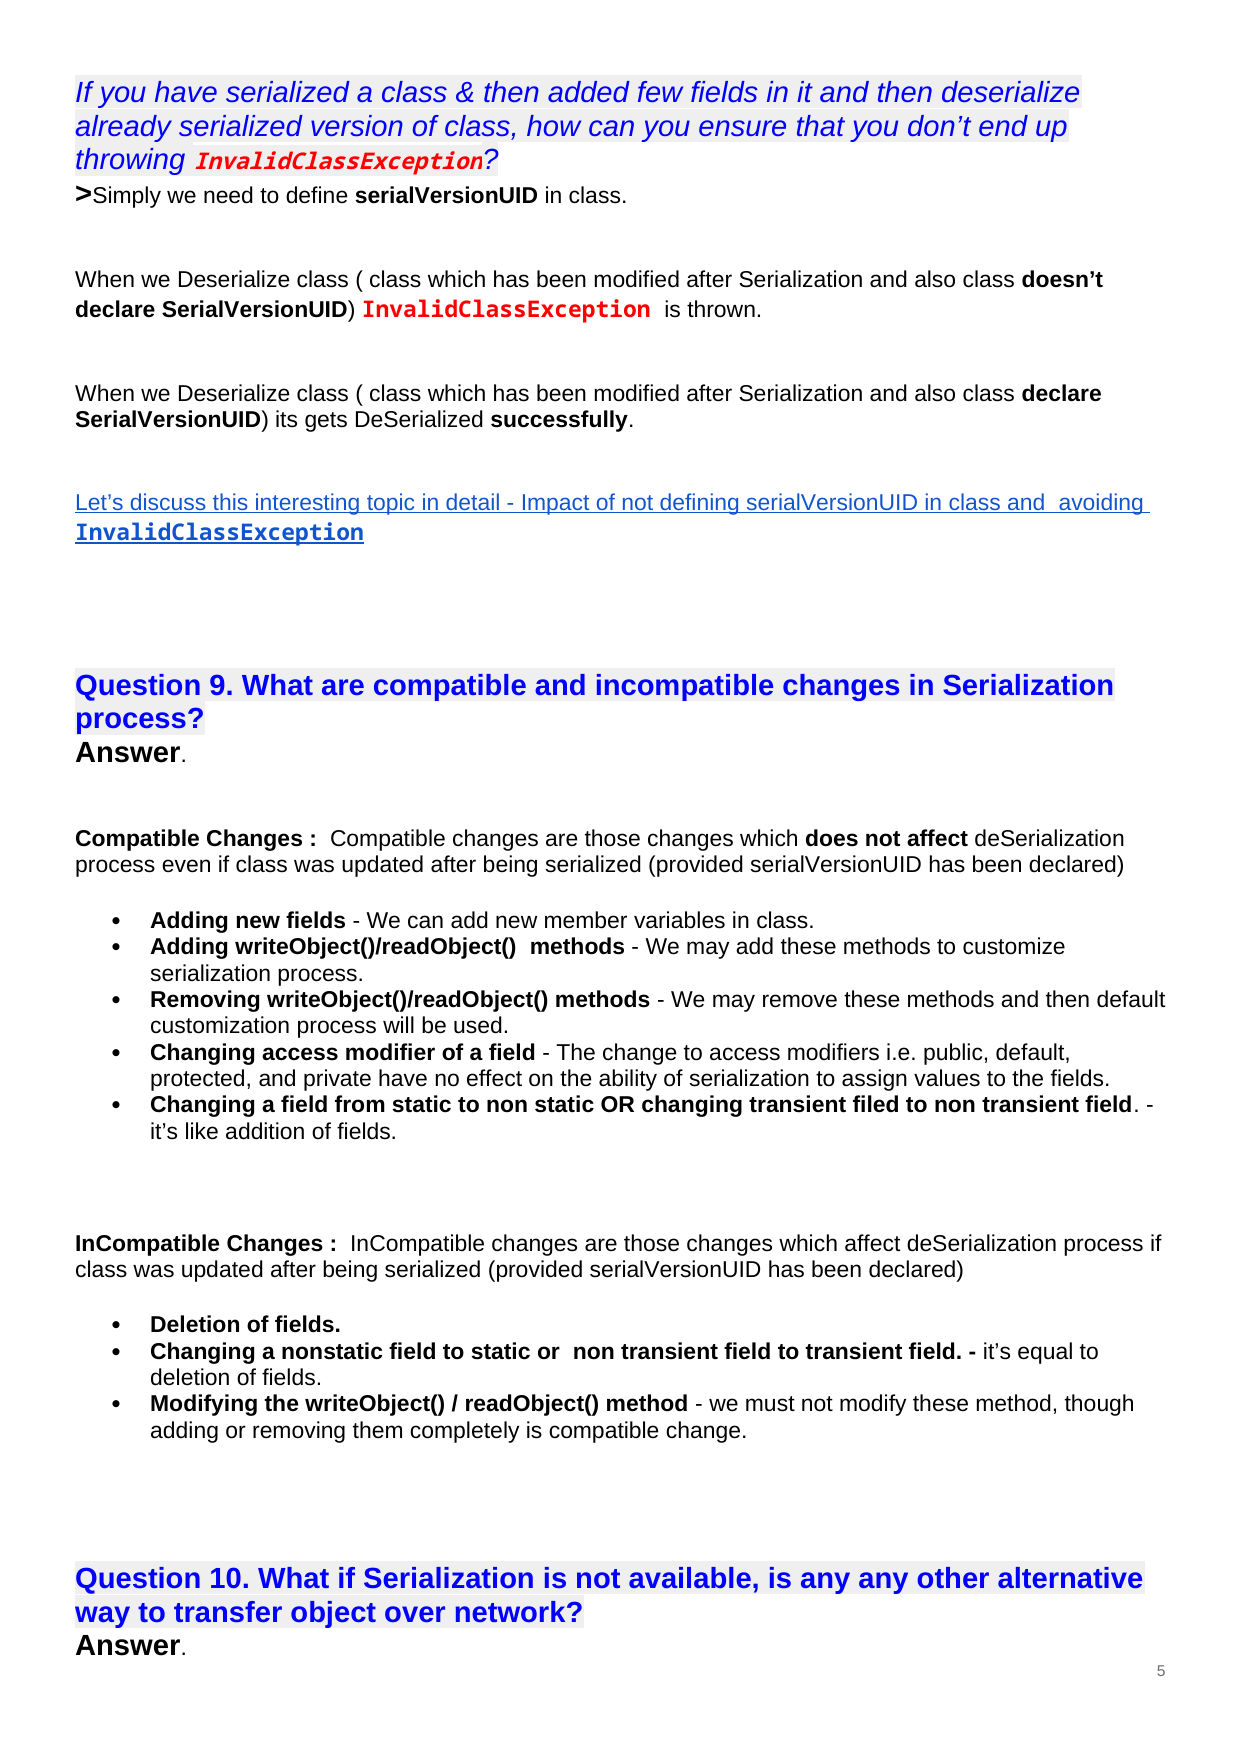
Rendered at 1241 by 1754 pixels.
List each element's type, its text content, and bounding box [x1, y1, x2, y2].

text Question 9. What are compatible and incompatible changes in Serialization process? [205, 668, 1165, 735]
text >Simply we need to define serialVersionUID in class. [75, 176, 1165, 210]
list Modifying the writeObject() / readObject() method - we must not modify these method, though adding or removing them completely is compatible change. [112, 1390, 1165, 1443]
text When we Deserialize class ( class which has been modified after Serialization and also class declare SerialVersionUID) its gets DeSerialized successfully. [75, 380, 1165, 433]
list Changing access modifier of a field - The change to access modifiers i.e. public, default, protected, and private have no effect on the ability of serialization to assign values to the fields. [112, 1038, 1165, 1091]
list Changing a nonstatic field to static or non transient field to transient field. - it’s equal to deletion of fields. [112, 1338, 1165, 1390]
list Removing writeObject()/readObject() methods - We may remove these methods and then default customization process will be used. [112, 986, 1165, 1038]
text When we Deserialize class ( class which has been modified after Serialization and also class doesn’t declare SerialVersionUID) InvalidClassException is thrown. [75, 266, 1165, 324]
text InCompatible Changes : InCompatible changes are those changes which affect deSerialization process if class was updated after being serialized (provided serialVersionUID has been declared) [75, 1229, 1165, 1282]
text Answer. [75, 735, 1165, 768]
list Deletion of fields. [112, 1311, 1165, 1338]
text Compatible Changes : Compatible changes are those changes which does not affect deSerialization process even if class was updated after being serialized (provided serialVersionUID has been declared) [75, 825, 1165, 878]
text If you have serialized a class & then added few fields in it and then deserialize already serialized version of class, how can you ensure that you don’t end up throwing InvalidClassException? [75, 75, 1165, 176]
list Adding new fields - We can add new member variables in class. [112, 907, 1165, 933]
text Let’s discuss this interesting topic in detail - Impact of not defining serialVersionUID in class and avoiding InvalidClassException [75, 489, 1165, 547]
list Changing a field from static to non static OR changing transient filed to non transient field. - it’s like addition of fields. [112, 1091, 1165, 1144]
text Answer. [75, 1628, 1165, 1662]
text Question 10. What if Serialization is not available, is any any other alternative way to transfer object over network? [75, 1561, 1165, 1628]
list Adding writeObject()/readObject() methods - We may add these methods to customize serialization process. [112, 933, 1165, 986]
